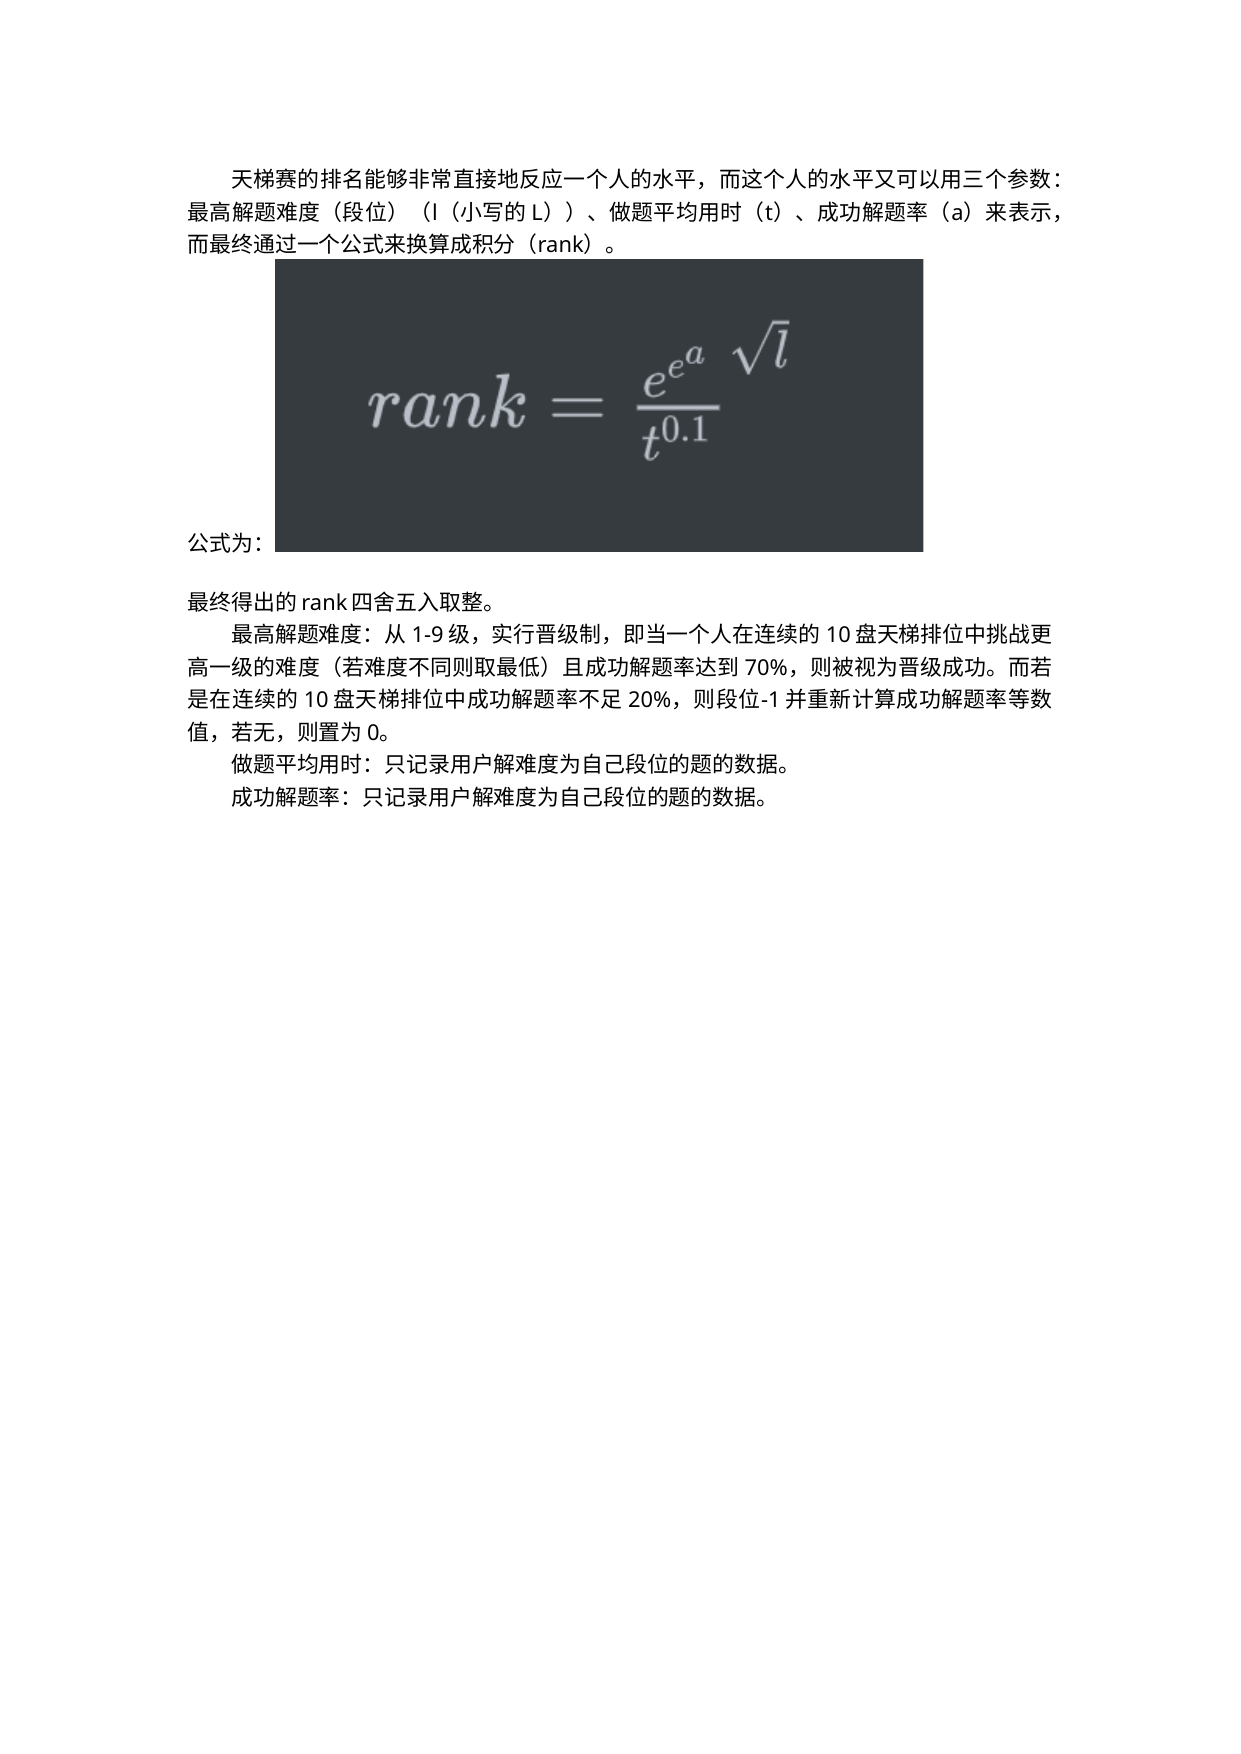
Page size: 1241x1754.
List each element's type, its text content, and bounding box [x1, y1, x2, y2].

text 成功解题率：只记录用户解难度为自己段位的题的数据。 [187, 779, 1053, 812]
picture [275, 259, 924, 552]
text 天梯赛的排名能够非常直接地反应一个人的水平，而这个人的水平又可以用三个参数：最高解题难度（段位）（l（小写的L））、做题平均用时（t）、成功解题率（a）来表示，而最终通过一个公式来换算成积分（rank）。 [187, 162, 1053, 259]
text 做题平均用时：只记录用户解难度为自己段位的题的数据。 [187, 747, 1053, 779]
text 最高解题难度：从1-9级，实行晋级制，即当一个人在连续的10盘天梯排位中挑战更高一级的难度（若难度不同则取最低）且成功解题率达到70%，则被视为晋级成功。而若是在连续的10盘天梯排位中成功解题率不足20%，则段位-1并重新计算成功解题率等数值，若无，则置为0。 [187, 617, 1053, 747]
text 最终得出的rank四舍五入取整。 [187, 584, 1053, 617]
